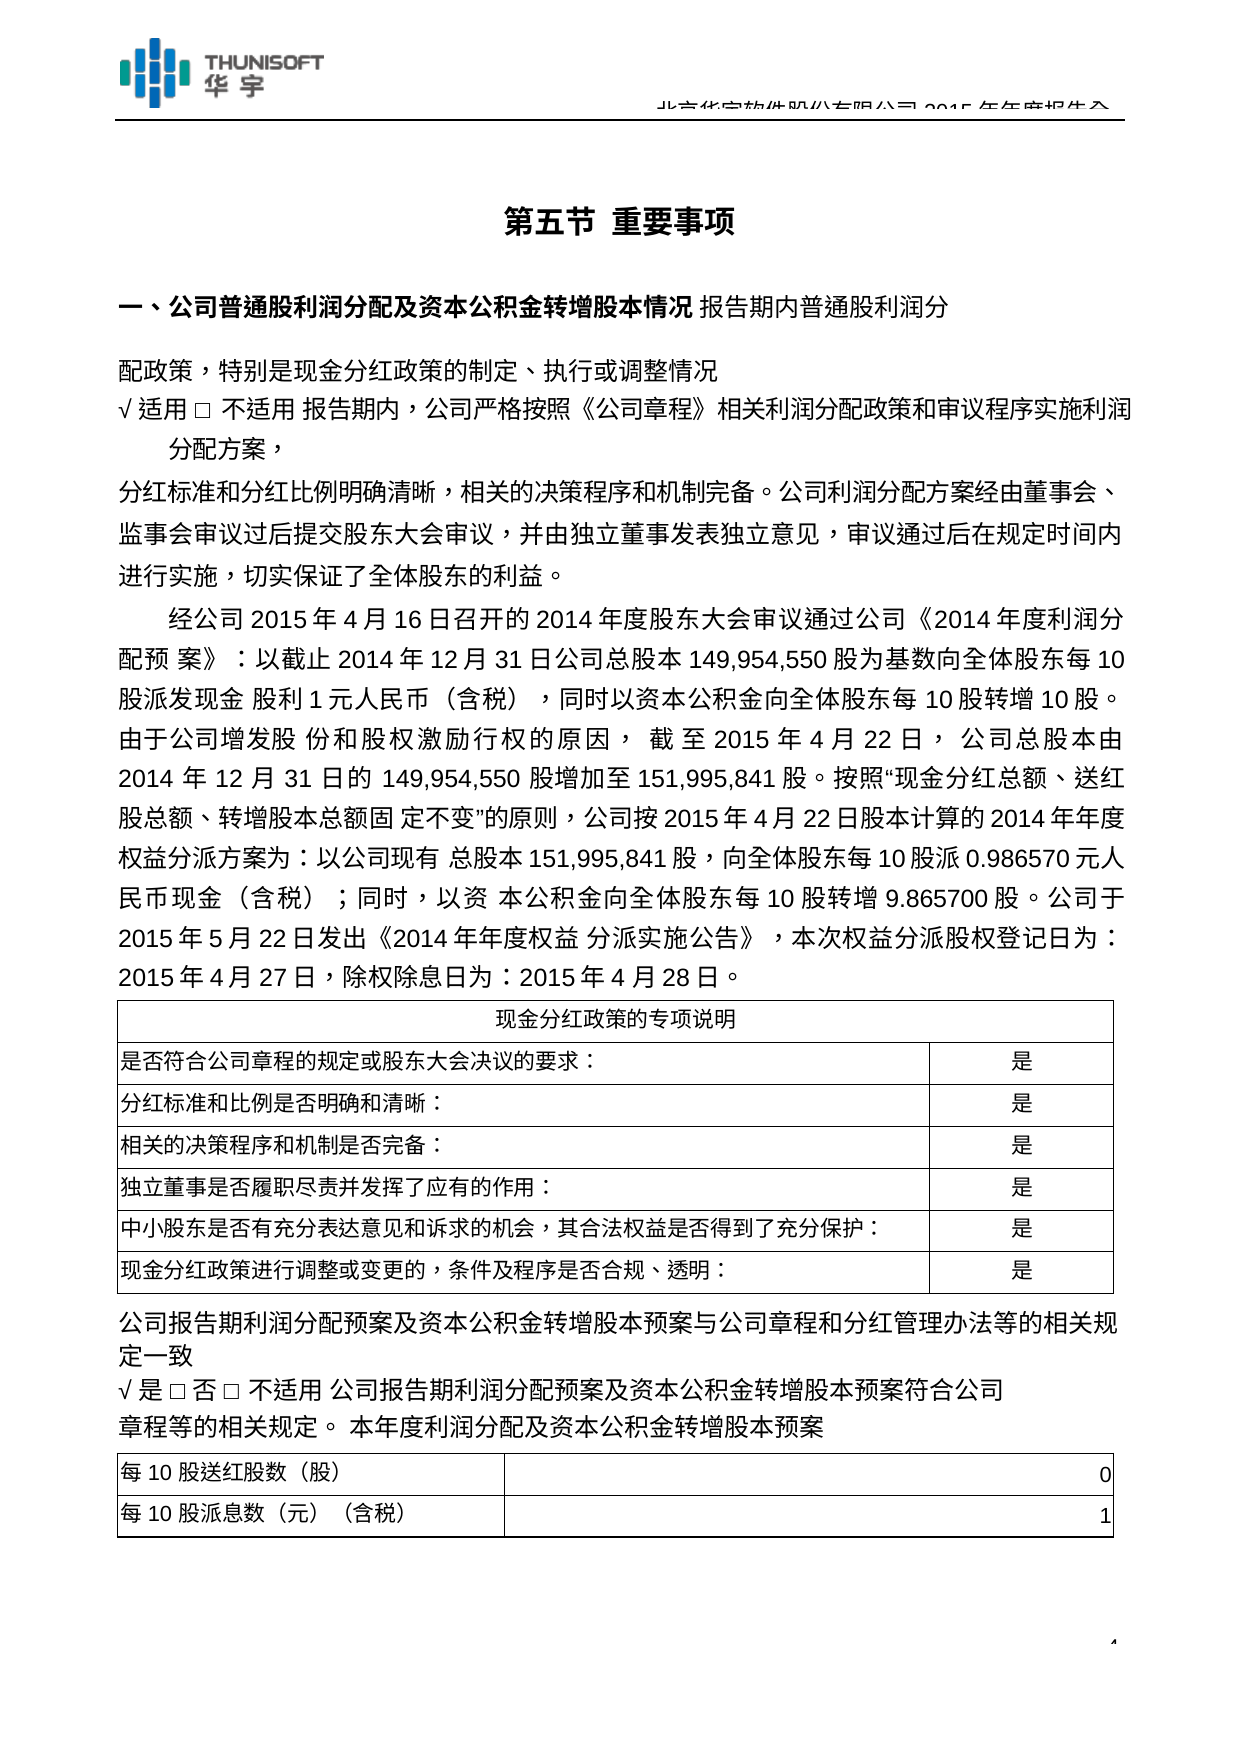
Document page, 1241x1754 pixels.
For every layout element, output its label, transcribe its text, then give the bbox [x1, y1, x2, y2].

text 分红标准和分红比例明确清晰，相关的决策程序和机制完备。公司利润分配方案经由董事会、 监事会审议过后提交股东大会审议，并由独立董事发表独立意见，审议通过后在规定时间内 进行实施，切实保证了全体股东的利益。 [118, 474, 1122, 592]
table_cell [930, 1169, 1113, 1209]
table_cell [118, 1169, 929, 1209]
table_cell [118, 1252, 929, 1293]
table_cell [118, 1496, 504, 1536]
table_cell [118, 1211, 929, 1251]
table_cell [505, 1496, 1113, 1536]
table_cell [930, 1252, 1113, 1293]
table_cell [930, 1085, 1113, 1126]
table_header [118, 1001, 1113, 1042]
text 经公司2015年4月16日召开的2014年度股东大会审议通过公司《2014年度利润分配预 案》：以截止2014年12月31日公司总股本149,954,550股为基数向全体股东每10股派发现金 股利1元人民币（含税），同时以资本公积金向全体股东每10股转增10股。由于公司增发股 份和股权激励行权的原因， 截 至 2015 年 4 月 22 日， 公司总股本由 2014 年 12 月 31 日的 149,954,550 股增加至151,995,841股。按照“现金分红总额、送红股总额、转增股本总额固 定不变”的原则，公司按2015年4月22日股本计算的2014年年度权益分派方案为：以公司现有 总股本151,995,841股，向全体股东每10股派0.986570元人民币现金（含税）；同时，以资 本公积金向全体股东每10股转增9.865700股。公司于2015年5月22日发出《2014年年度权益 分派实施公告》，本次权益分派股权登记日为：2015年4月27日，除权除息日为：2015年4 月28日。 [118, 602, 1125, 994]
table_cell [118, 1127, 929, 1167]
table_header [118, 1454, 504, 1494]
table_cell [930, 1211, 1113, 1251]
text √ 适用 □ 不适用 报告期内，公司严格按照《公司章程》相关利润分配政策和审议程序实施利润分配方案， [118, 391, 1138, 465]
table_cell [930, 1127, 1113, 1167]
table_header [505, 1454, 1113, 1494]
text √ 是 □ 否 □ 不适用 公司报告期利润分配预案及资本公积金转增股本预案符合公司章程等的相关规定。 本年度利润分配及资本公积金转增股本预案 [118, 1373, 1020, 1444]
text 第五节 重要事项 [503, 198, 1138, 242]
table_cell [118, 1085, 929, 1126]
picture [120, 38, 324, 108]
text 公司报告期利润分配预案及资本公积金转增股本预案与公司章程和分红管理办法等的相关规 定一致 [118, 1307, 1120, 1372]
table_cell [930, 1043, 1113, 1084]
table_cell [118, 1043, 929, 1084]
text 一、公司普通股利润分配及资本公积金转增股本情况 报告期内普通股利润分配政策，特别是现金分红政策的制定、执行或调整情况 [118, 260, 970, 387]
